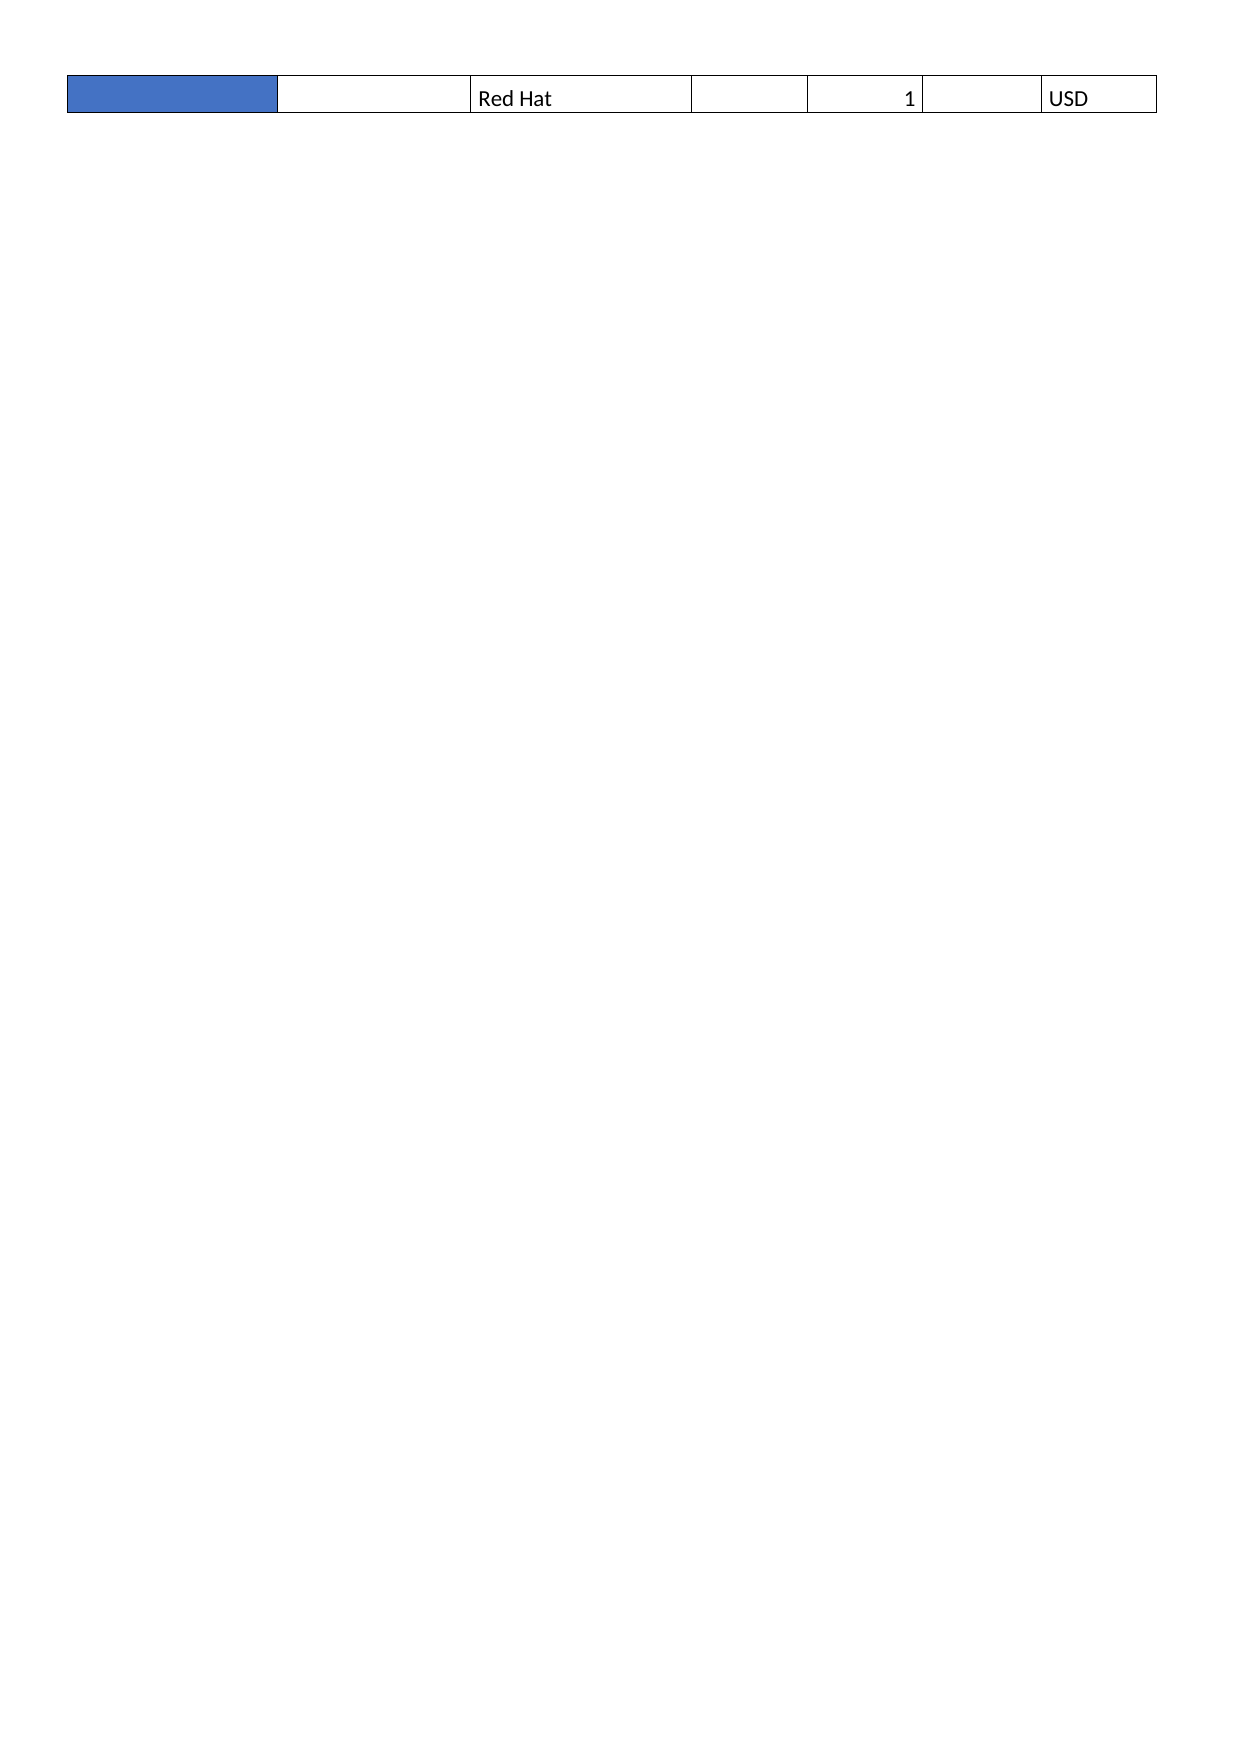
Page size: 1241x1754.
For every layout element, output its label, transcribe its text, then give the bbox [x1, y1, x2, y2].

table_cell [68, 76, 277, 112]
table_cell [278, 76, 470, 112]
table_cell USD [1042, 76, 1156, 112]
table_cell 1 [808, 76, 922, 112]
table_cell [692, 76, 807, 112]
table_cell [923, 76, 1041, 112]
table_cell Red Hat [471, 76, 691, 112]
